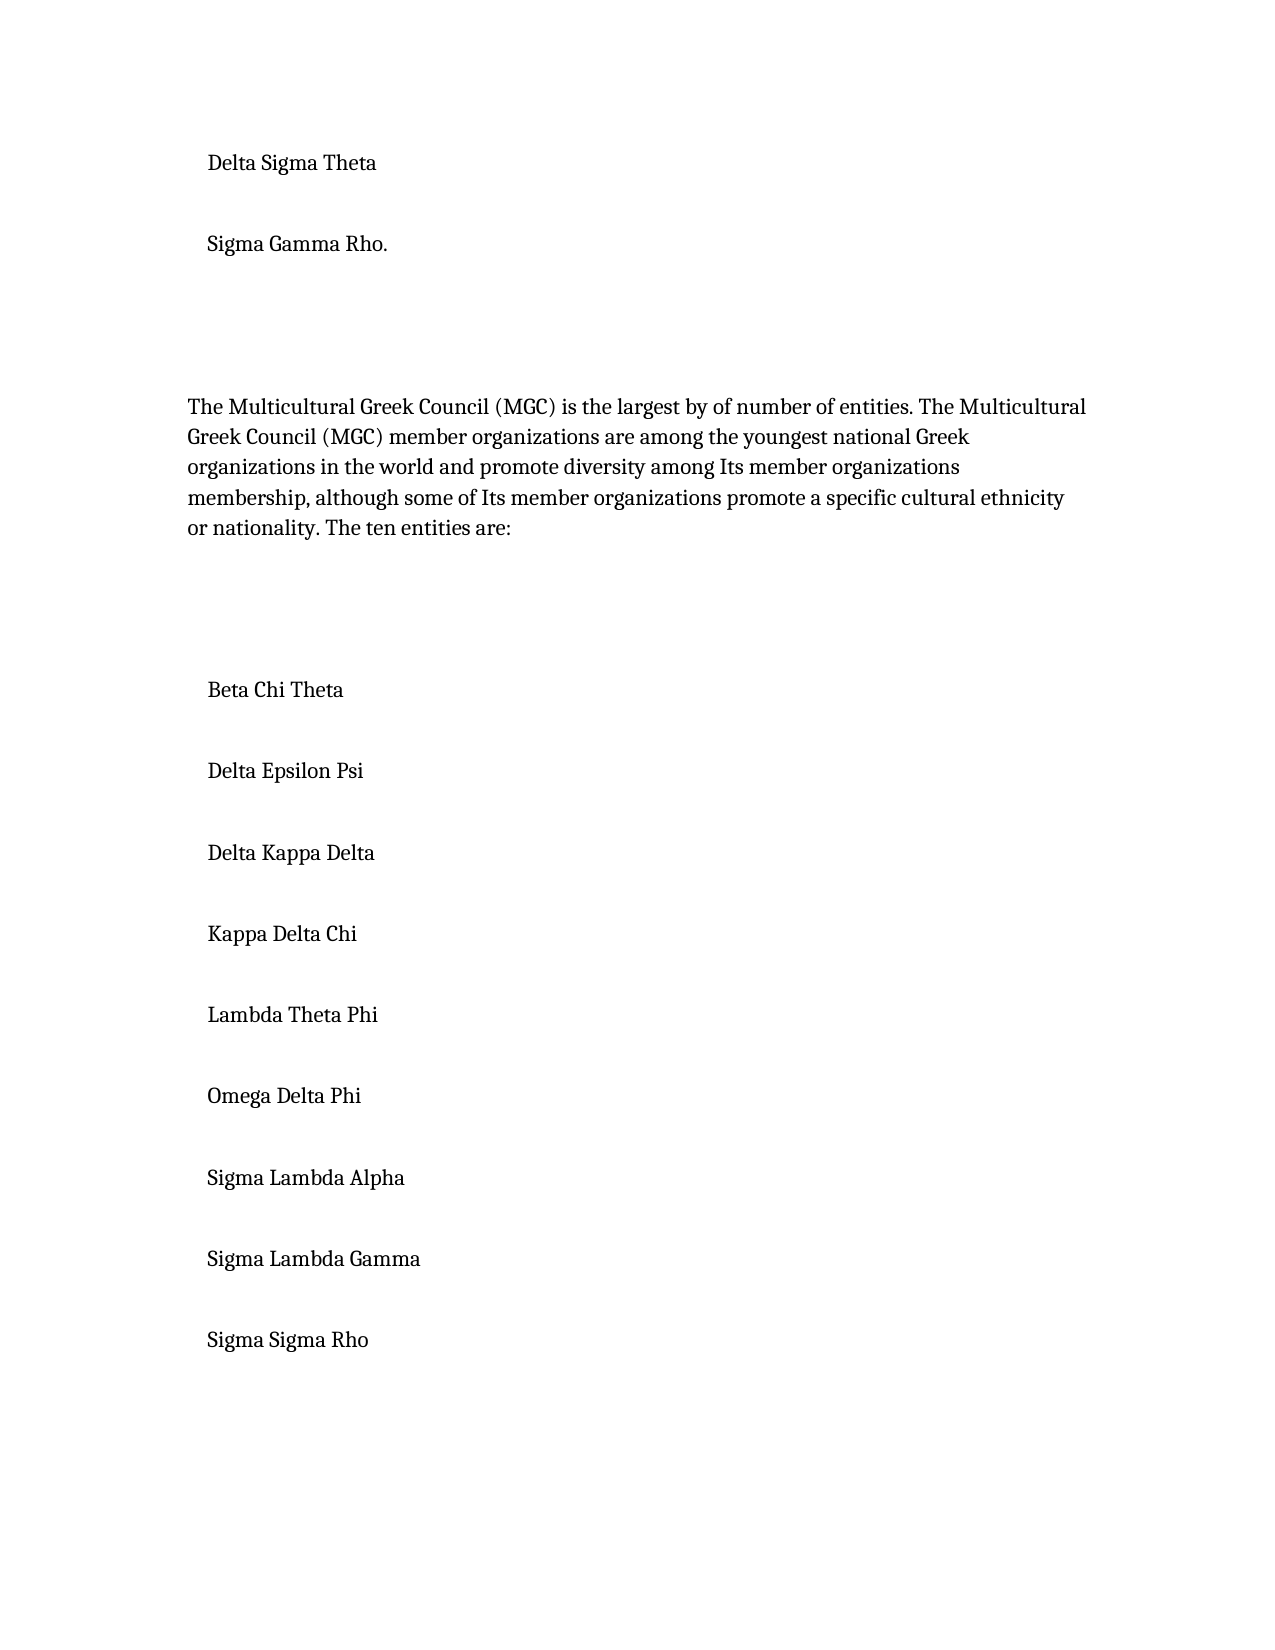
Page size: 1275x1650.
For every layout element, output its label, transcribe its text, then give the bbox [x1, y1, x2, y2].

text Beta Chi Theta [187, 677, 1087, 734]
text Sigma Sigma Rho [187, 1327, 1087, 1384]
text Sigma Gamma Rho. [187, 231, 1087, 288]
text Sigma Lambda Gamma [187, 1246, 1087, 1302]
text Sigma Lambda Alpha [187, 1164, 1087, 1221]
text Delta Sigma Theta [187, 150, 1087, 207]
text Omega Delta Phi [187, 1083, 1087, 1140]
text Kappa Delta Chi [187, 921, 1087, 977]
text Delta Kappa Delta [187, 839, 1087, 896]
text The Multicultural Greek Council (MGC) is the largest by of number of entities. The Multicultural Greek Council (MGC) member organizations are among the youngest national Greek organizations in the world and promote diversity among Its member organizations membership, although some of Its member organizations promote a specific cultural ethnicity or nationality. The ten entities are: [187, 394, 1087, 571]
text Lambda Theta Phi [187, 1002, 1087, 1059]
text Delta Epsilon Psi [187, 758, 1087, 815]
